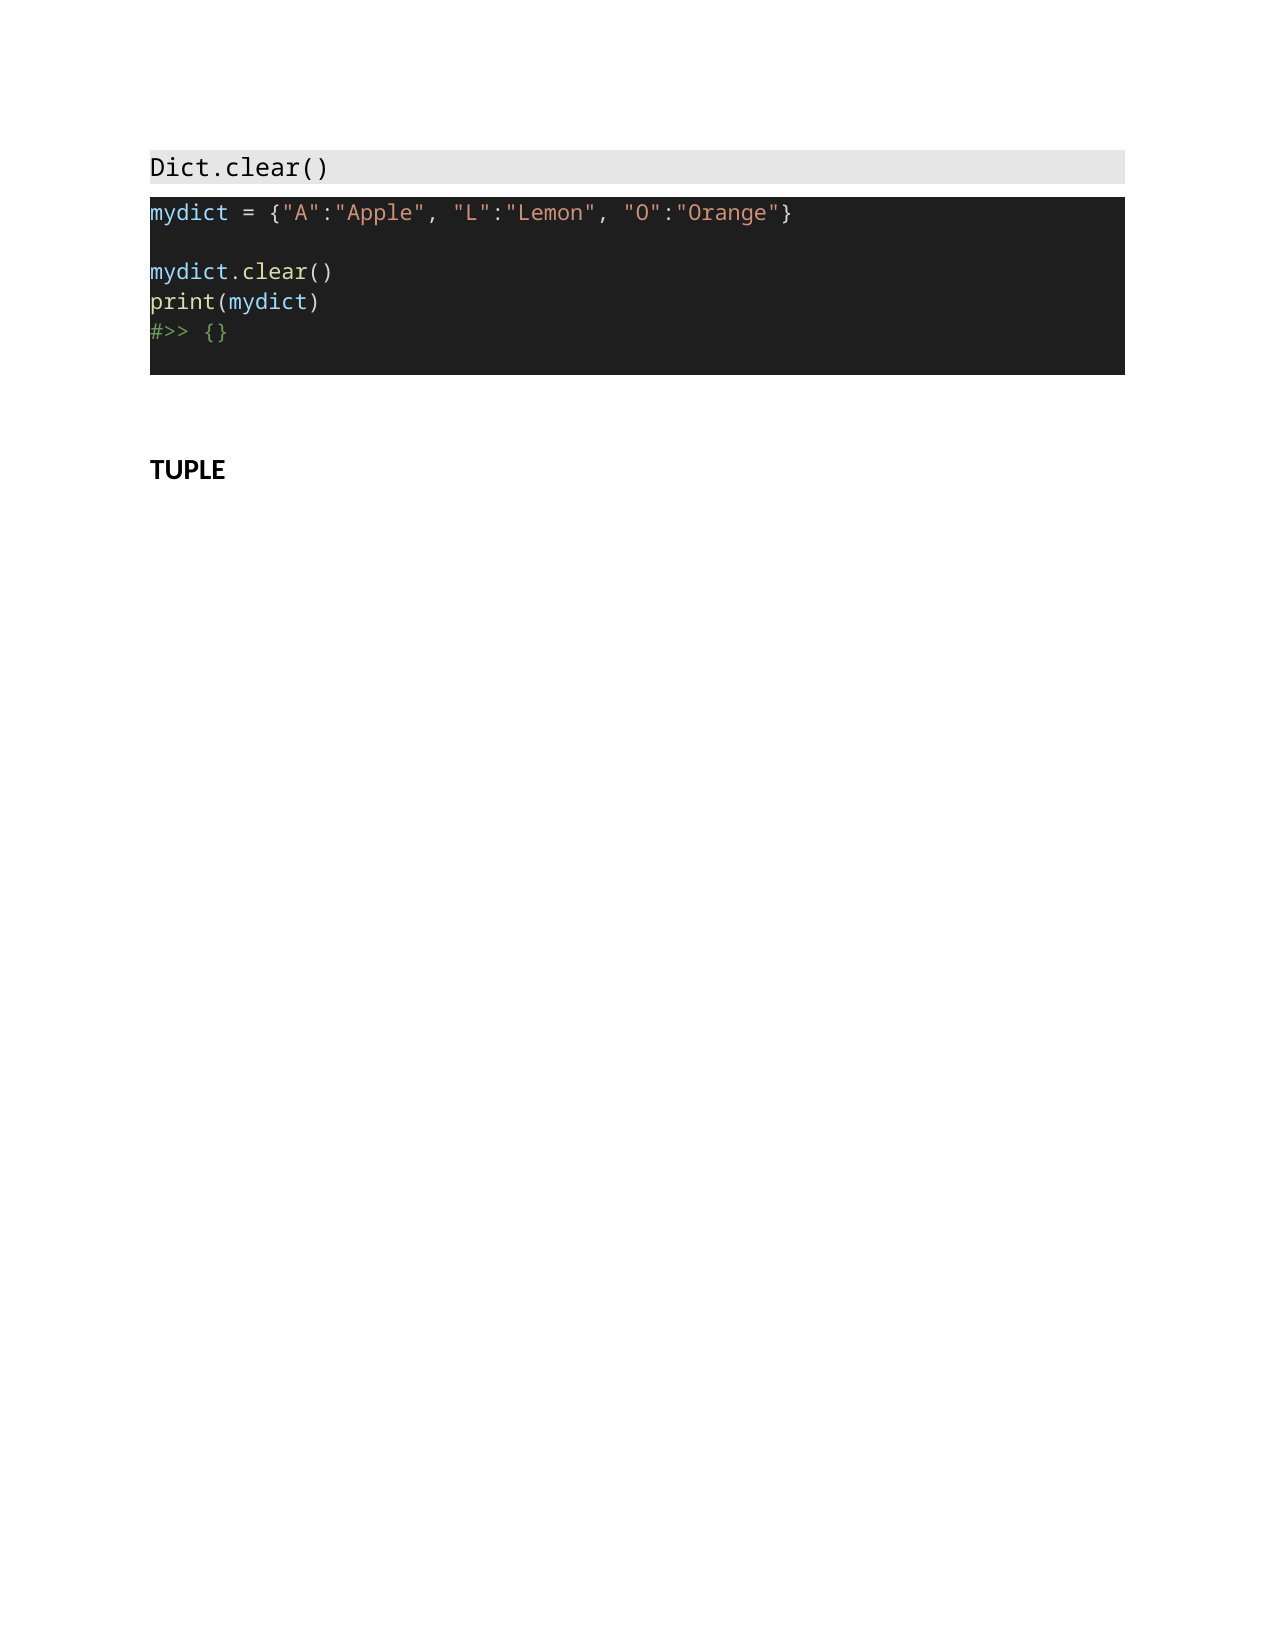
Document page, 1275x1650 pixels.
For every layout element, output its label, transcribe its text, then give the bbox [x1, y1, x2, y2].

text mydict = {"A":"Apple", "L":"Lemon", "O":"Orange"} [150, 197, 1125, 226]
text mydict.clear() [150, 256, 1125, 286]
text #>> {} [150, 316, 1125, 346]
subtitle Tuple [150, 451, 1125, 487]
text print(mydict) [150, 286, 1125, 316]
text Dict.clear() [150, 150, 1125, 184]
